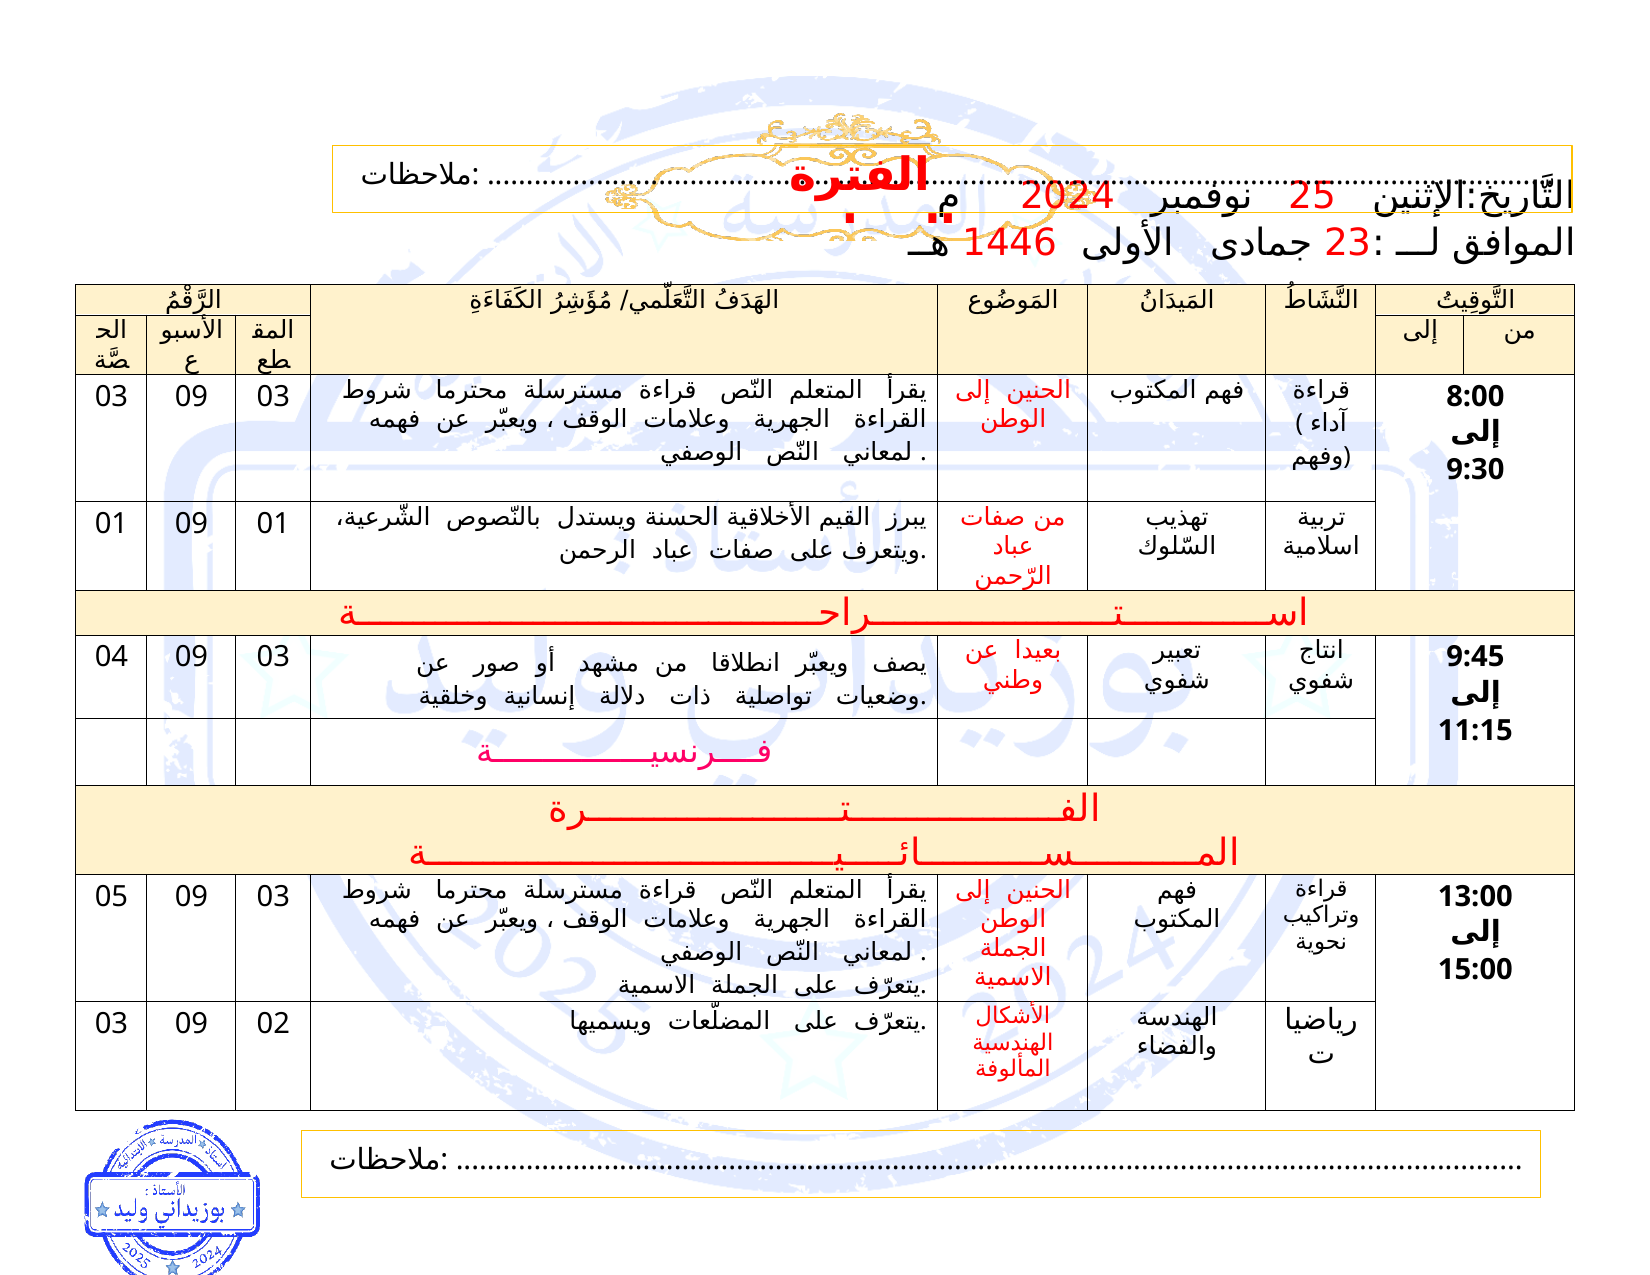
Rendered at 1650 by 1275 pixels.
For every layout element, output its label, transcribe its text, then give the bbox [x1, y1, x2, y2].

table_cell من صفات عباد الرّحمن [938, 502, 1087, 590]
table_cell الحنين إلى الوطن [938, 375, 1087, 501]
table_cell فهم المكتوب [1088, 875, 1265, 1001]
table_cell 02 [236, 1002, 310, 1110]
text التَّاريخ:الإثنين 25 نوفمبر 2024 م الموافق لـــ :23 جمادى الأولى 1446 هــ [75, 173, 1575, 264]
table_cell الحصَّة [76, 316, 146, 374]
picture [584, 146, 1138, 173]
table_cell 09 [147, 502, 235, 590]
table_cell 03 [76, 375, 146, 501]
table_cell الهندسة والفضاء [1088, 1002, 1265, 1110]
table_cell قراءة وتراكيب نحوية [1266, 875, 1375, 1001]
table_cell [147, 719, 235, 785]
table_cell 03 [236, 636, 310, 718]
table_cell يصف ويعبّر انطلاقا من مشهد أو صور عن وضعيات تواصلية ذات دلالة إنسانية وخلقية. [311, 636, 937, 718]
table_cell 03 [236, 375, 310, 501]
table_cell إلى [1376, 316, 1463, 374]
table_cell تربية اسلامية [1266, 502, 1375, 590]
table_cell الأشكال الهندسية المألوفة [938, 1002, 1087, 1110]
table_cell 8:00 إلى 9:30 [1376, 375, 1574, 590]
table_cell الأسبوع [147, 316, 235, 374]
table_header الرَّقْمُ [76, 285, 310, 314]
table_header المَوضُوع [938, 285, 1087, 374]
table_cell 01 [76, 502, 146, 590]
picture [584, 109, 1138, 145]
table_cell 09 [147, 636, 235, 718]
table_cell يقرأ المتعلم النّص قراءة مسترسلة محترما شروط القراءة الجهرية وعلامات الوقف ، ويعبّر عن فهمه لمعاني النّص الوصفي . [311, 375, 937, 501]
table_cell [76, 719, 146, 785]
table_cell 04 [76, 636, 146, 718]
table_cell يتعرّف على المضلّعات ويسميها. [311, 1002, 937, 1110]
table_cell [1088, 719, 1265, 785]
table_cell 03 [76, 1002, 146, 1110]
table_cell 09 [147, 375, 235, 501]
table_cell يقرأ المتعلم النّص قراءة مسترسلة محترما شروط القراءة الجهرية وعلامات الوقف ، ويعبّر عن فهمه لمعاني النّص الوصفي . يتعرّف على الجملة الاسمية. [311, 875, 937, 1001]
table_cell المقطع [236, 316, 310, 374]
table_cell يبرز القيم الأخلاقية الحسنة ويستدل بالنّصوص الشّرعية، ويتعرف على صفات عباد الرحمن. [311, 502, 937, 590]
table_cell الحنين إلى الوطن الجملة الاسمية [938, 875, 1087, 1001]
table_cell من [1464, 316, 1574, 374]
table_cell تعبير شفوي [1088, 636, 1265, 718]
table_cell فهم المكتوب [1088, 375, 1265, 501]
table_cell قراءة ( آداء وفهم) [1266, 375, 1375, 501]
table_header التَّوقِيتُ [1376, 285, 1574, 314]
table_header المَيدَانُ [1088, 285, 1265, 374]
table_header النَّشَاطُ [1266, 285, 1375, 374]
table_cell [236, 719, 310, 785]
table_cell فــــرنسيــــــــــــــــة [311, 719, 937, 785]
picture [75, 1111, 266, 1275]
table_cell [938, 719, 1087, 785]
table_cell [1266, 719, 1375, 785]
table_cell 03 [236, 875, 310, 1001]
table_cell تهذيب السّلوك [1088, 502, 1265, 590]
table_cell بعيدا عن وطني [938, 636, 1087, 718]
table_header الهَدَفُ التَّعَلّمي/ مُؤَشِرُ الكَفَاءَةِ [311, 285, 937, 374]
table_cell 13:00 إلى 15:00 [1376, 875, 1574, 1110]
table_cell 09 [147, 1002, 235, 1110]
table_cell اســـــــــــــتــــــــــــــــــــــراحــــــــــــــــــــــــــــــــــــــــــة [76, 591, 1574, 635]
table_cell رياضيات [1266, 1002, 1375, 1110]
table_cell انتاج شفوي [1266, 636, 1375, 718]
table_cell 09 [147, 875, 235, 1001]
table_cell 01 [236, 502, 310, 590]
table_cell 9:45 إلى 11:15 [1376, 636, 1574, 785]
table_cell 05 [76, 875, 146, 1001]
table_cell الفـــــــــــــــــــتـــــــــــــــــــــــرة المـــــــــــســـــــــــائـــــيـــــــــــــــــــــــــــــــــــــة [76, 786, 1574, 874]
